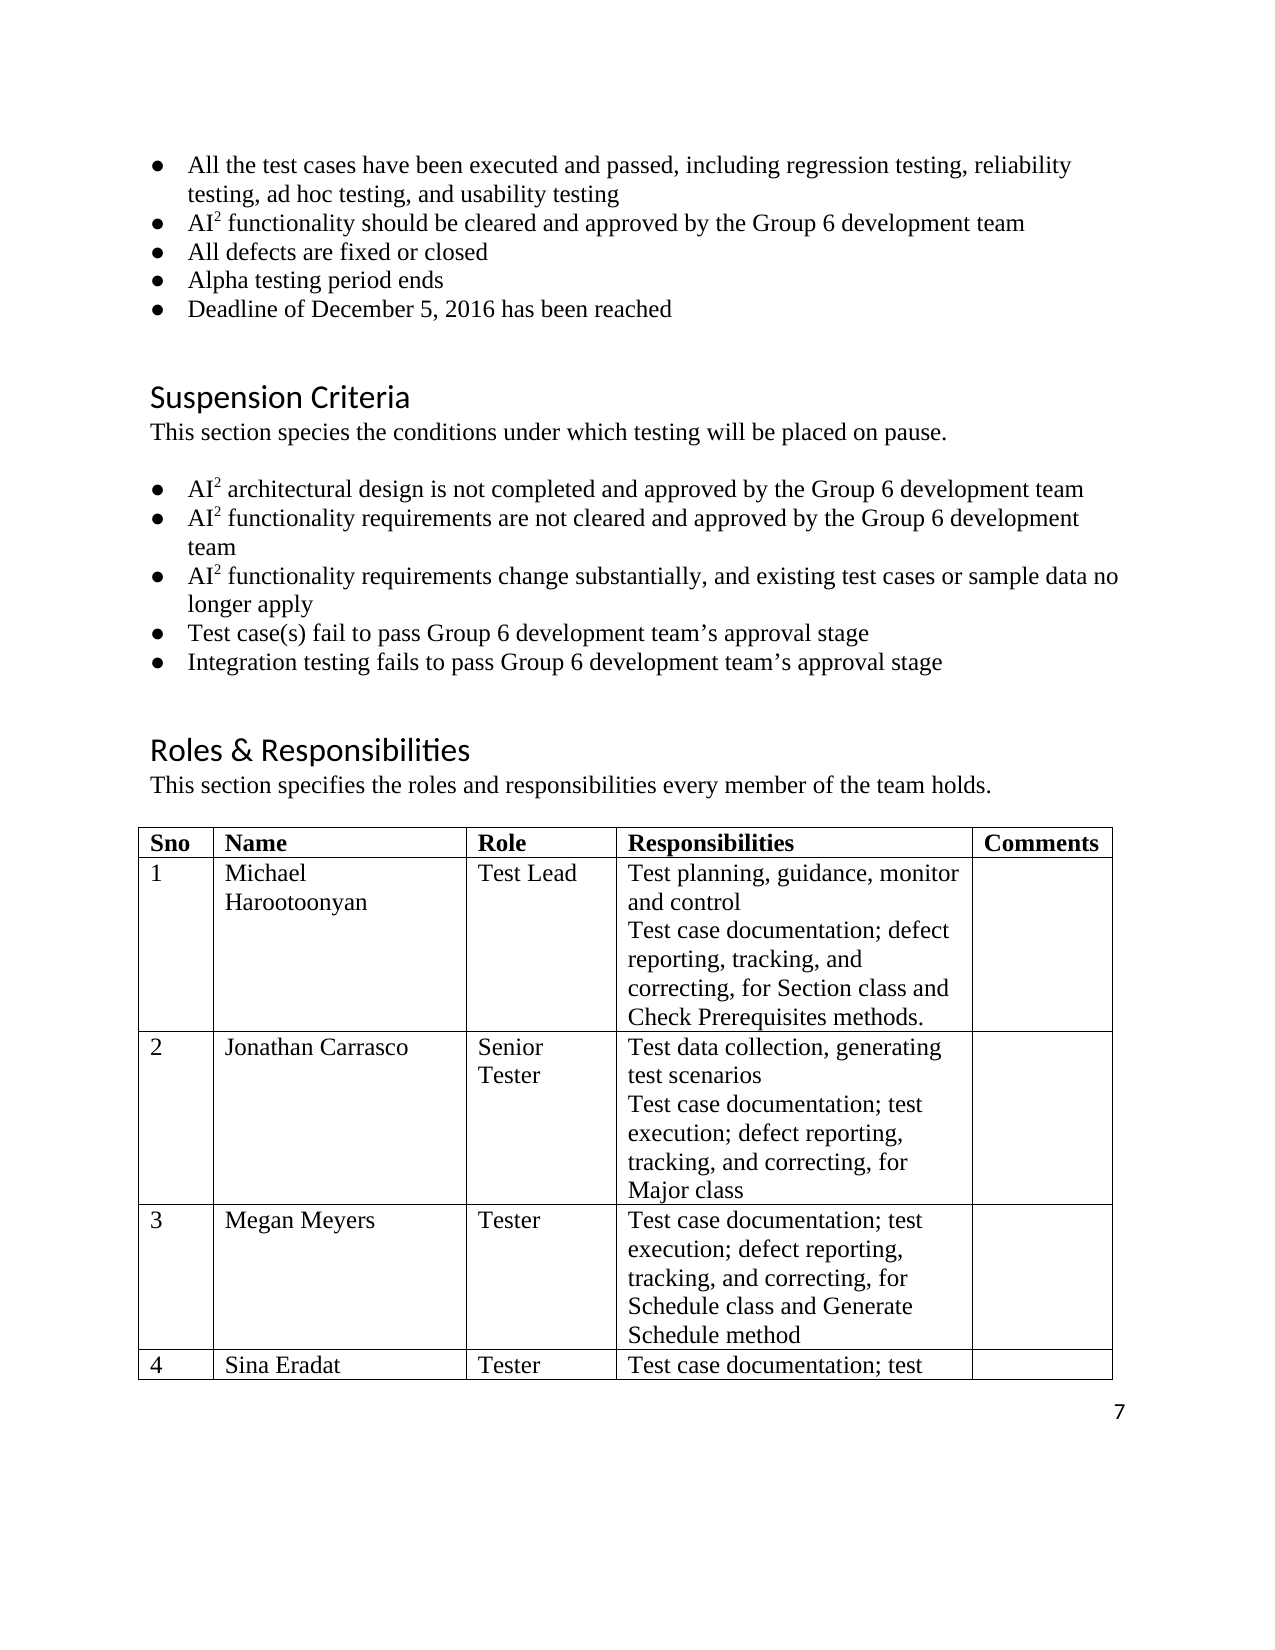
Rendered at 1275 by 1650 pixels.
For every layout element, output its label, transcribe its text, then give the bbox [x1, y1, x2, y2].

table_cell Megan Meyers [214, 1205, 466, 1349]
table_header Responsibilities [617, 828, 972, 857]
text This section specifies the roles and responsibilities every member of the team holds. [150, 770, 1125, 798]
table_cell Senior Tester [467, 1032, 616, 1204]
table_cell Jonathan Carrasco [214, 1032, 466, 1204]
table_cell Sina Eradat [214, 1350, 466, 1379]
table_header Comments [973, 828, 1112, 857]
list All defects are fixed or closed [150, 236, 1125, 265]
list Integration testing fails to pass Group 6 development team’s approval stage [150, 647, 1125, 676]
table_header Sno [139, 828, 213, 857]
list AI2 functionality should be cleared and approved by the Group 6 development team [150, 208, 1125, 236]
list AI2 functionality requirements change substantially, and existing test cases or sample data no longer apply [150, 561, 1125, 618]
table_header Name [214, 828, 466, 857]
table_cell Tester [467, 1350, 616, 1379]
table_cell Test case documentation; test execution; defect reporting, tracking, and correcting, for Schedule class and Generate Schedule method [617, 1205, 972, 1349]
table_cell Michael Harootoonyan [214, 858, 466, 1031]
table_cell [973, 1350, 1112, 1379]
table_cell Test planning, guidance, monitor and control Test case documentation; defect reporting, tracking, and correcting, for Section class and Check Prerequisites methods. [617, 858, 972, 1031]
list All the test cases have been executed and passed, including regression testing, reliability testing, ad hoc testing, and usability testing [150, 150, 1125, 208]
list Deadline of December 5, 2016 has been reached [150, 294, 1125, 323]
subtitle Roles & Responsibilities [150, 729, 1125, 770]
table_cell Test Lead [467, 858, 616, 1031]
list AI2 functionality requirements are not cleared and approved by the Group 6 development team [150, 503, 1125, 561]
table_header Role [467, 828, 616, 857]
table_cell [617, 1350, 972, 1379]
subtitle Suspension Criteria [150, 376, 1125, 417]
table_cell 2 [139, 1032, 213, 1204]
table_cell [973, 1032, 1112, 1204]
table_cell Tester [467, 1205, 616, 1349]
table_cell Test data collection, generating test scenarios Test case documentation; test execution; defect reporting, tracking, and correcting, for Major class [617, 1032, 972, 1204]
list Test case(s) fail to pass Group 6 development team’s approval stage [150, 618, 1125, 647]
table_cell [973, 1205, 1112, 1349]
table_cell 1 [139, 858, 213, 1031]
list AI2 architectural design is not completed and approved by the Group 6 development team [150, 474, 1125, 503]
text This section species the conditions under which testing will be placed on pause. [150, 417, 1125, 446]
table_cell [973, 858, 1112, 1031]
table_cell 4 [139, 1350, 213, 1379]
list Alpha testing period ends [150, 265, 1125, 294]
table_cell 3 [139, 1205, 213, 1349]
